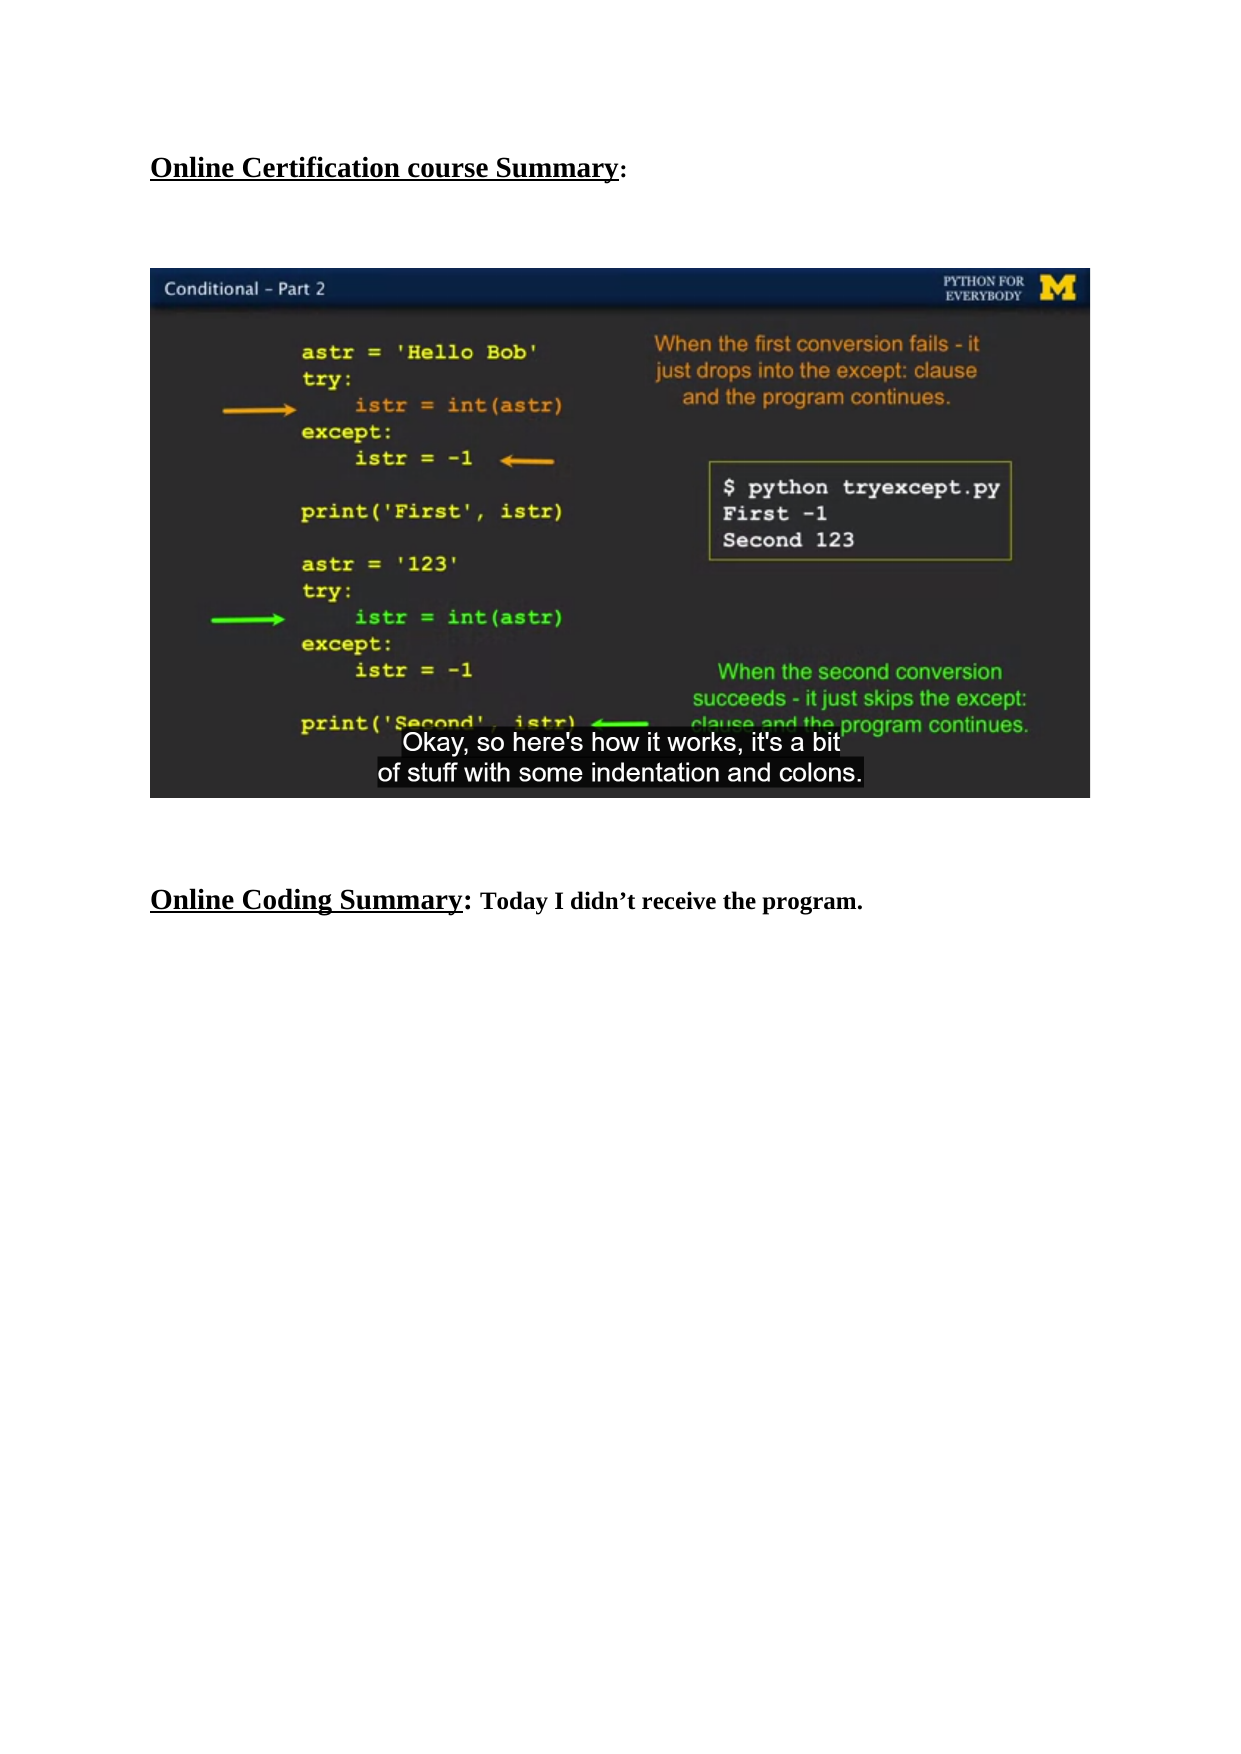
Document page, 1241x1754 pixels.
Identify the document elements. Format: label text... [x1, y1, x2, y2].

text Online Coding Summary: Today I didn’t receive the program. [150, 882, 1090, 916]
text Online Certification course Summary: [150, 150, 1090, 183]
picture [150, 268, 1091, 798]
